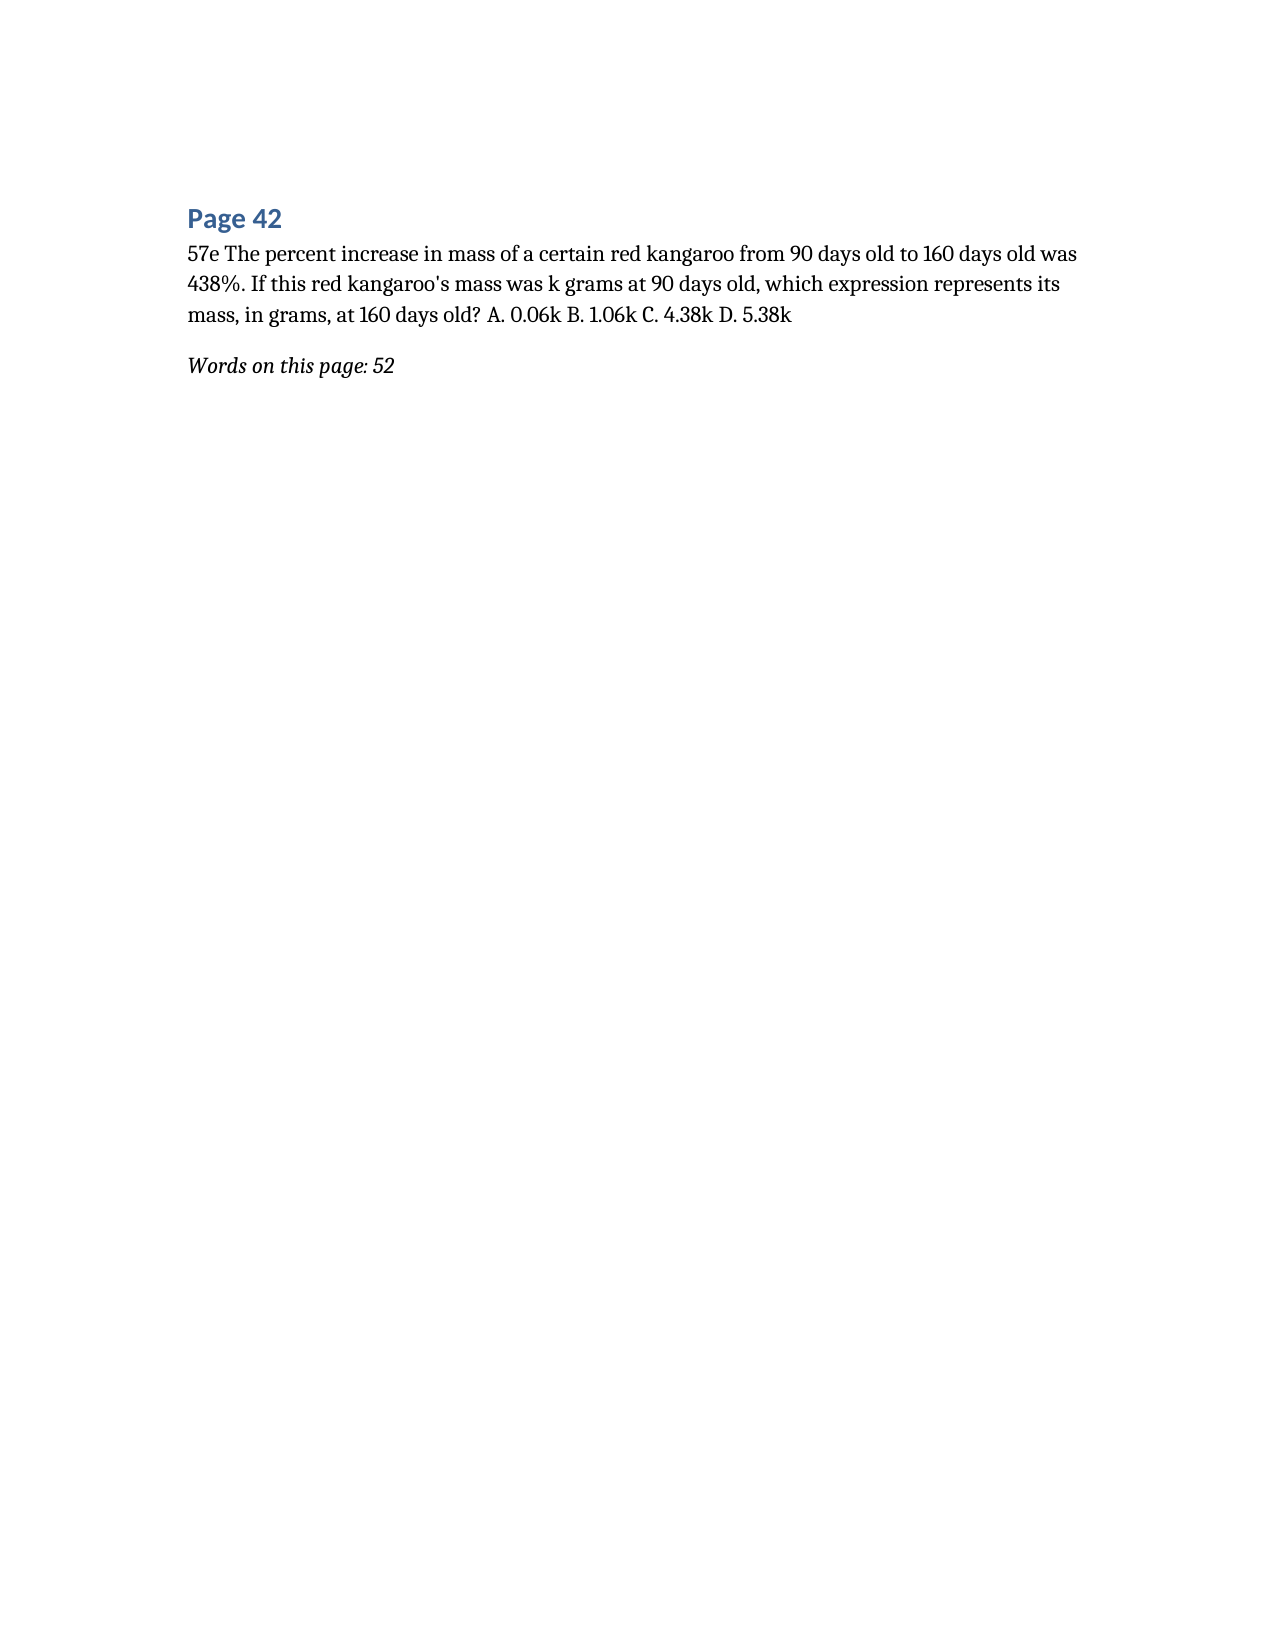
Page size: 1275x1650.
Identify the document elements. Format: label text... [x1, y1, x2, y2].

subtitle Page 42 [187, 200, 1087, 236]
text 57e The percent increase in mass of a certain red kangaroo from 90 days old to 160 days old was 438%. If this red kangaroo's mass was k grams at 90 days old, which expression represents its mass, in grams, at 160 days old? A. 0.06k B. 1.06k C. 4.38k D. 5.38k [187, 241, 1087, 328]
text Words on this page: 52 [187, 352, 1087, 379]
